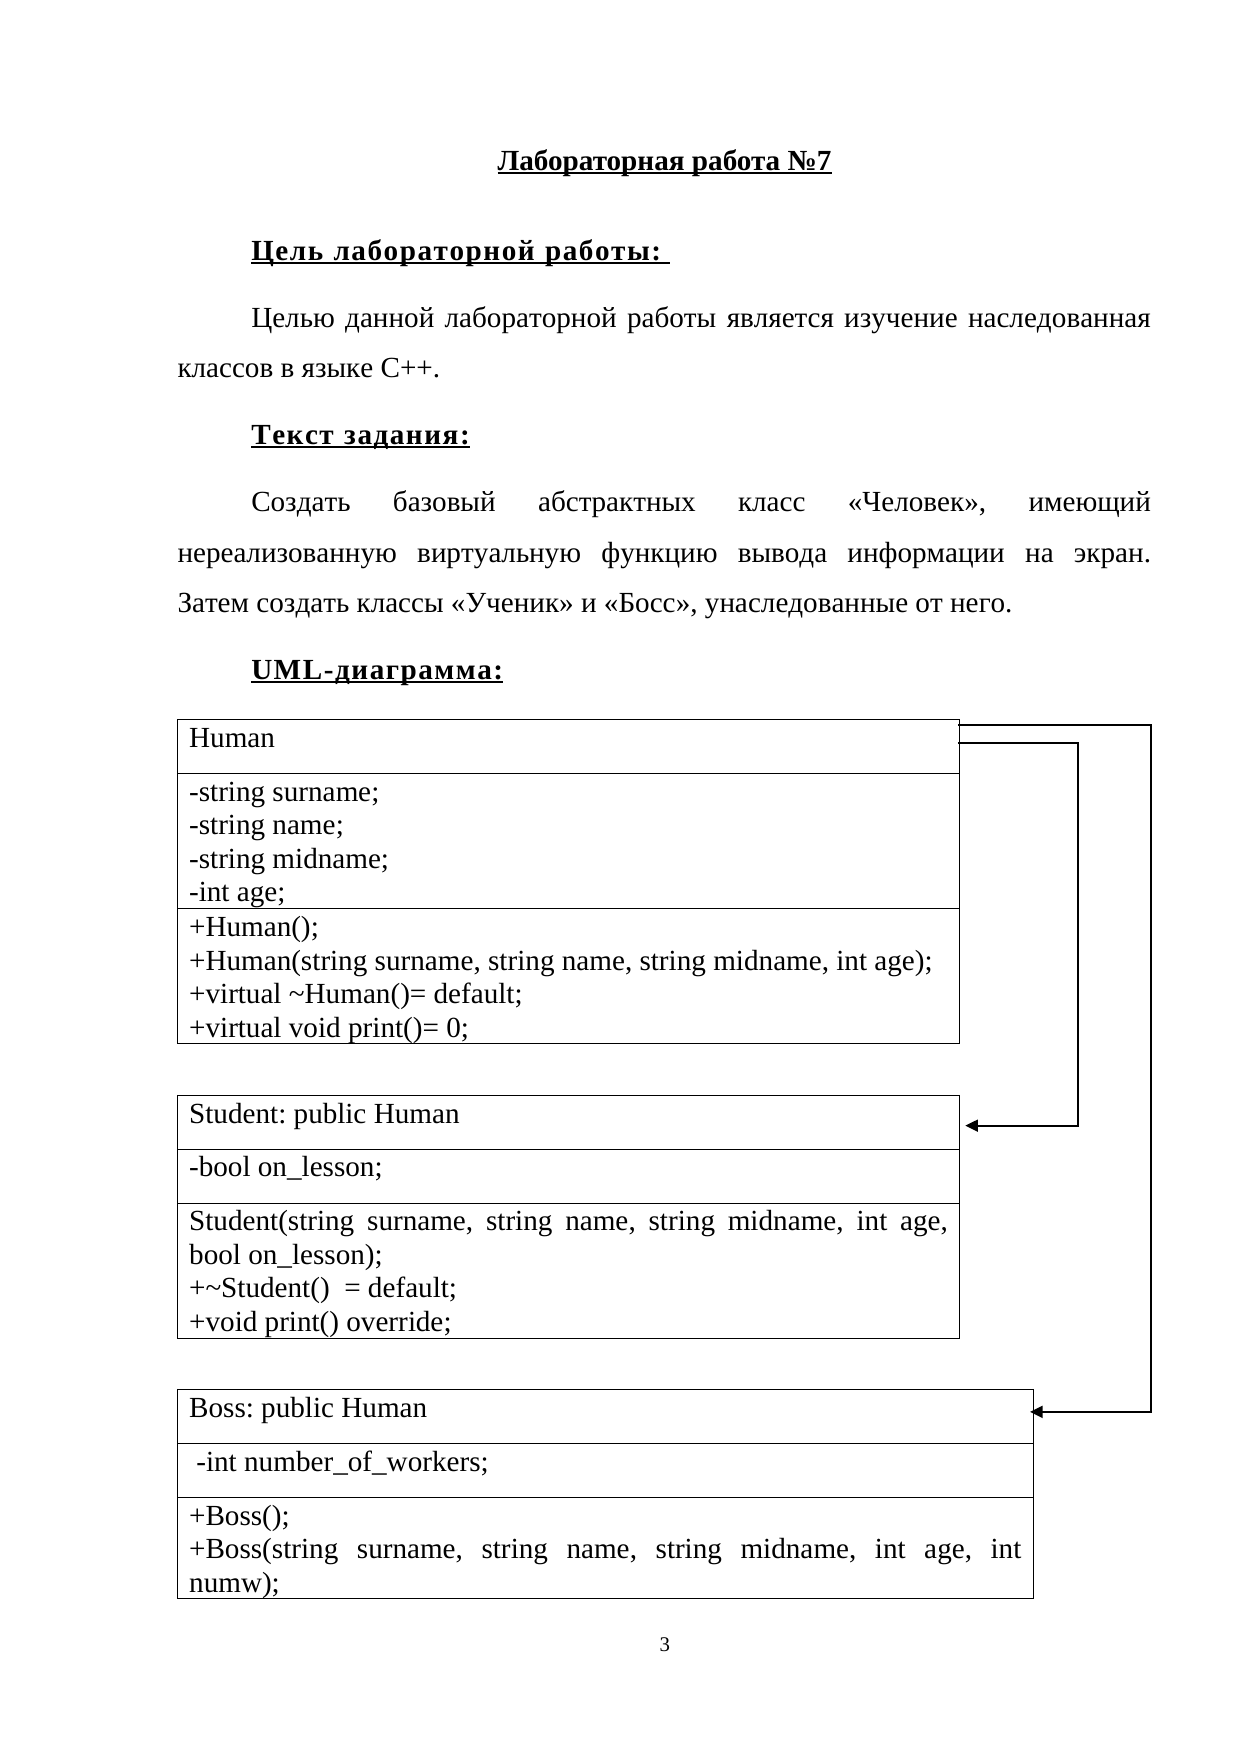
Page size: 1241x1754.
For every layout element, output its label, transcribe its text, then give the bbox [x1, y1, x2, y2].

table_cell -string surname; -string name; -string midname; -int age; [178, 774, 959, 908]
table_header Human [178, 720, 959, 773]
text UML-диаграмма: [251, 652, 1152, 686]
table_cell -int number_of_workers; [178, 1444, 1033, 1497]
subtitle Лабораторная работа №7 [177, 143, 1152, 177]
table_header Student: public Human [178, 1096, 959, 1148]
table_cell +Human(); +Human(string surname, string name, string midname, int age); +virtual ~Human()= default; +virtual void print()= 0; [178, 909, 959, 1043]
text Целью данной лабораторной работы является изучение наследованная классов в языке С++. [177, 300, 1152, 384]
text Создать базовый абстрактных класс «Человек», имеющий нереализованную виртуальную функцию вывода информации на экран. Затем создать классы «Ученик» и «Босс», унаследованные от него. [177, 484, 1152, 619]
text Текст задания: [251, 417, 1152, 451]
table_header Boss: public Human [178, 1390, 1033, 1443]
table_cell -bool on_lesson; [178, 1150, 959, 1202]
table_cell Student(string surname, string name, string midname, int age, bool on_lesson); +~Student() = default; +void print() override; [178, 1204, 959, 1338]
text Цель лабораторной работы: [251, 233, 1152, 267]
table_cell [178, 1498, 1033, 1598]
